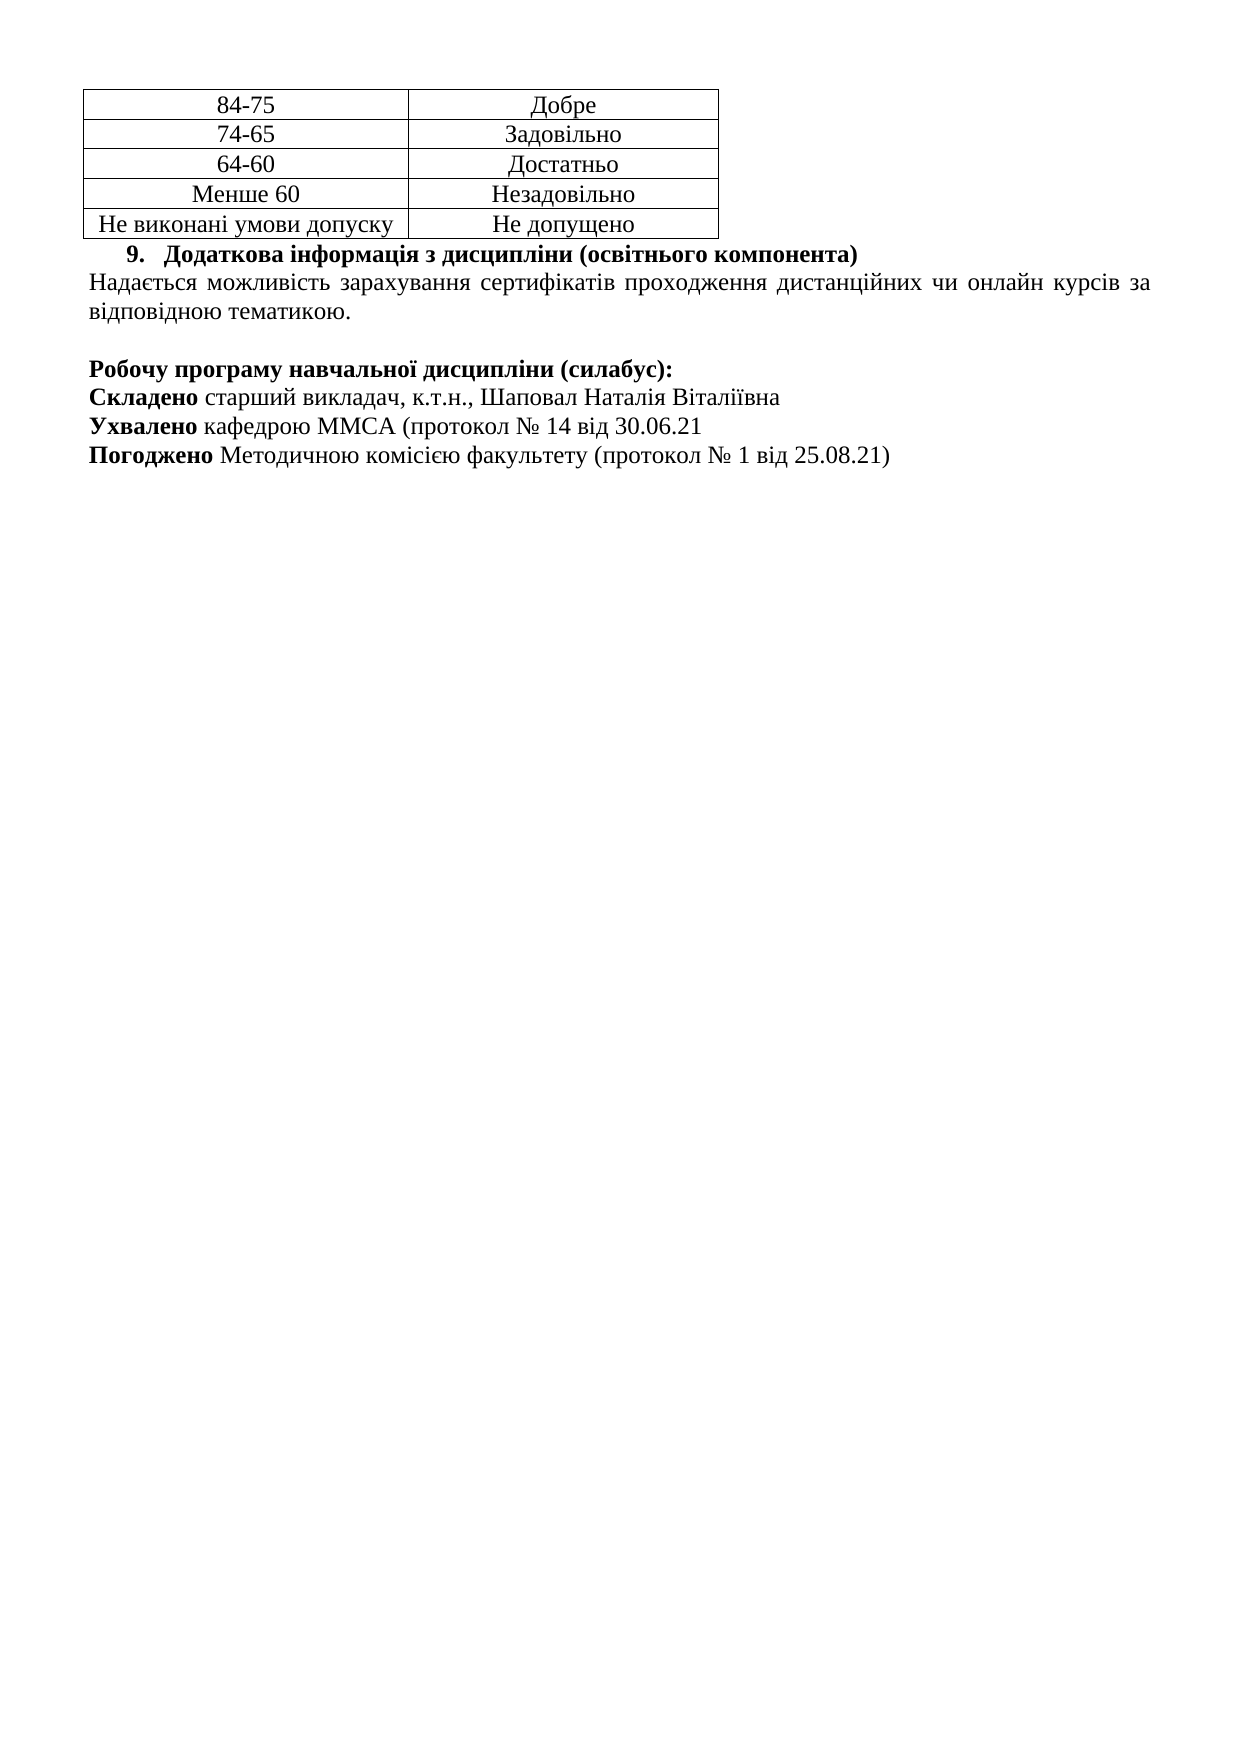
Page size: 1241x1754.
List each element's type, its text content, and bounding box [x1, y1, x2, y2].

table_cell Добре [409, 90, 718, 118]
table_cell Не виконані умови допуску [84, 209, 408, 238]
text Погоджено Методичною комісією факультету (протокол № 1 від 25.08.21) [89, 440, 1152, 469]
table_cell Задовільно [409, 120, 718, 148]
table_cell Не допущено [409, 209, 718, 238]
table_cell Незадовільно [409, 179, 718, 208]
text Надається можливість зарахування сертифікатів проходження дистанційних чи онлайн курсів за відповідною тематикою. [89, 267, 1152, 325]
text Складено старший викладач, к.т.н., Шаповал Наталія Віталіївна [89, 382, 1152, 411]
table_cell Менше 60 [84, 179, 408, 208]
table_cell Достатньо [409, 149, 718, 178]
table_cell 64-60 [84, 149, 408, 178]
text Ухвалено кафедрою ММСА (протокол № 14 від 30.06.21 [89, 411, 1152, 440]
table_cell 84-75 [84, 90, 408, 118]
subtitle Додаткова інформація з дисципліни (освітнього компонента) [126, 239, 1152, 267]
text Робочу програму навчальної дисципліни (силабус): [89, 354, 1152, 382]
table_cell 74-65 [84, 120, 408, 148]
